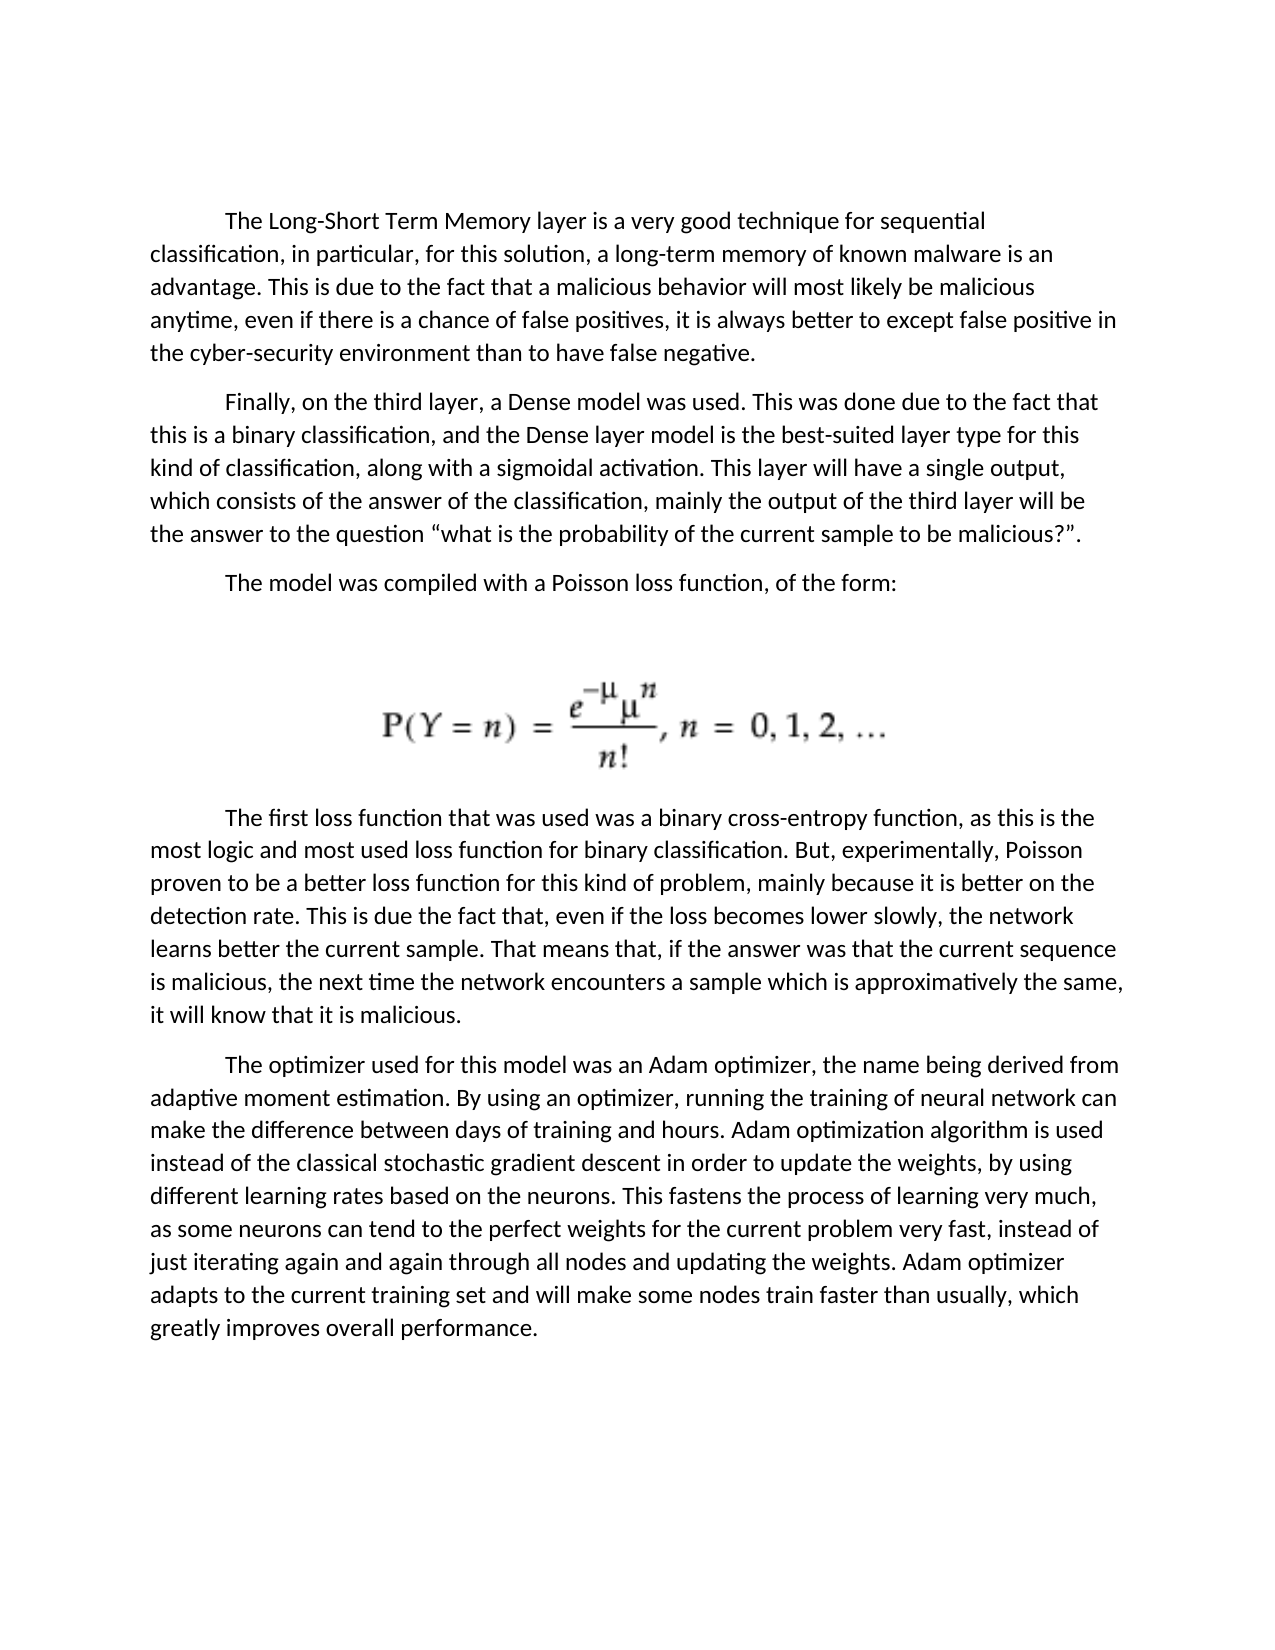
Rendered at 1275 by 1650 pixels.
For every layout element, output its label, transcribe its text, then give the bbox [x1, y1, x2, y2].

text The optimizer used for this model was an Adam optimizer, the name being derived from adaptive moment estimation. By using an optimizer, running the training of neural network can make the difference between days of training and hours. Adam optimization algorithm is used instead of the classical stochastic gradient descent in order to update the weights, by using different learning rates based on the neurons. This fastens the process of learning very much, as some neurons can tend to the perfect weights for the current problem very fast, instead of just iterating again and again through all nodes and updating the weights. Adam optimizer adapts to the current training set and will make some nodes train faster than usually, which greatly improves overall performance. [150, 1049, 1125, 1343]
text Finally, on the third layer, a Dense model was used. This was done due to the fact that this is a binary classification, and the Dense layer model is the best-suited layer type for this kind of classification, along with a sigmoidal activation. This layer will have a single output, which consists of the answer of the classification, mainly the output of the third layer will be the answer to the question “what is the probability of the current sample to be malicious?”. [150, 386, 1125, 548]
text The model was compiled with a Poisson loss function, of the form: [150, 568, 1125, 598]
text The Long-Short Term Memory layer is a very good technique for sequential classification, in particular, for this solution, a long-term memory of known malware is an advantage. This is due to the fact that a malicious behavior will most likely be malicious anytime, even if there is a chance of false positives, it is always better to except false positive in the cyber-security environment than to have false negative. [150, 205, 1125, 367]
picture [379, 672, 896, 783]
text The first loss function that was used was a binary cross-entropy function, as this is the most logic and most used loss function for binary classification. But, experimentally, Poisson proven to be a better loss function for this kind of problem, mainly because it is better on the detection rate. This is due the fact that, even if the loss becomes lower slowly, the network learns better the current sample. That means that, if the answer was that the current sequence is malicious, the next time the network encounters a sample which is approximatively the same, it will know that it is malicious. [150, 802, 1125, 1030]
